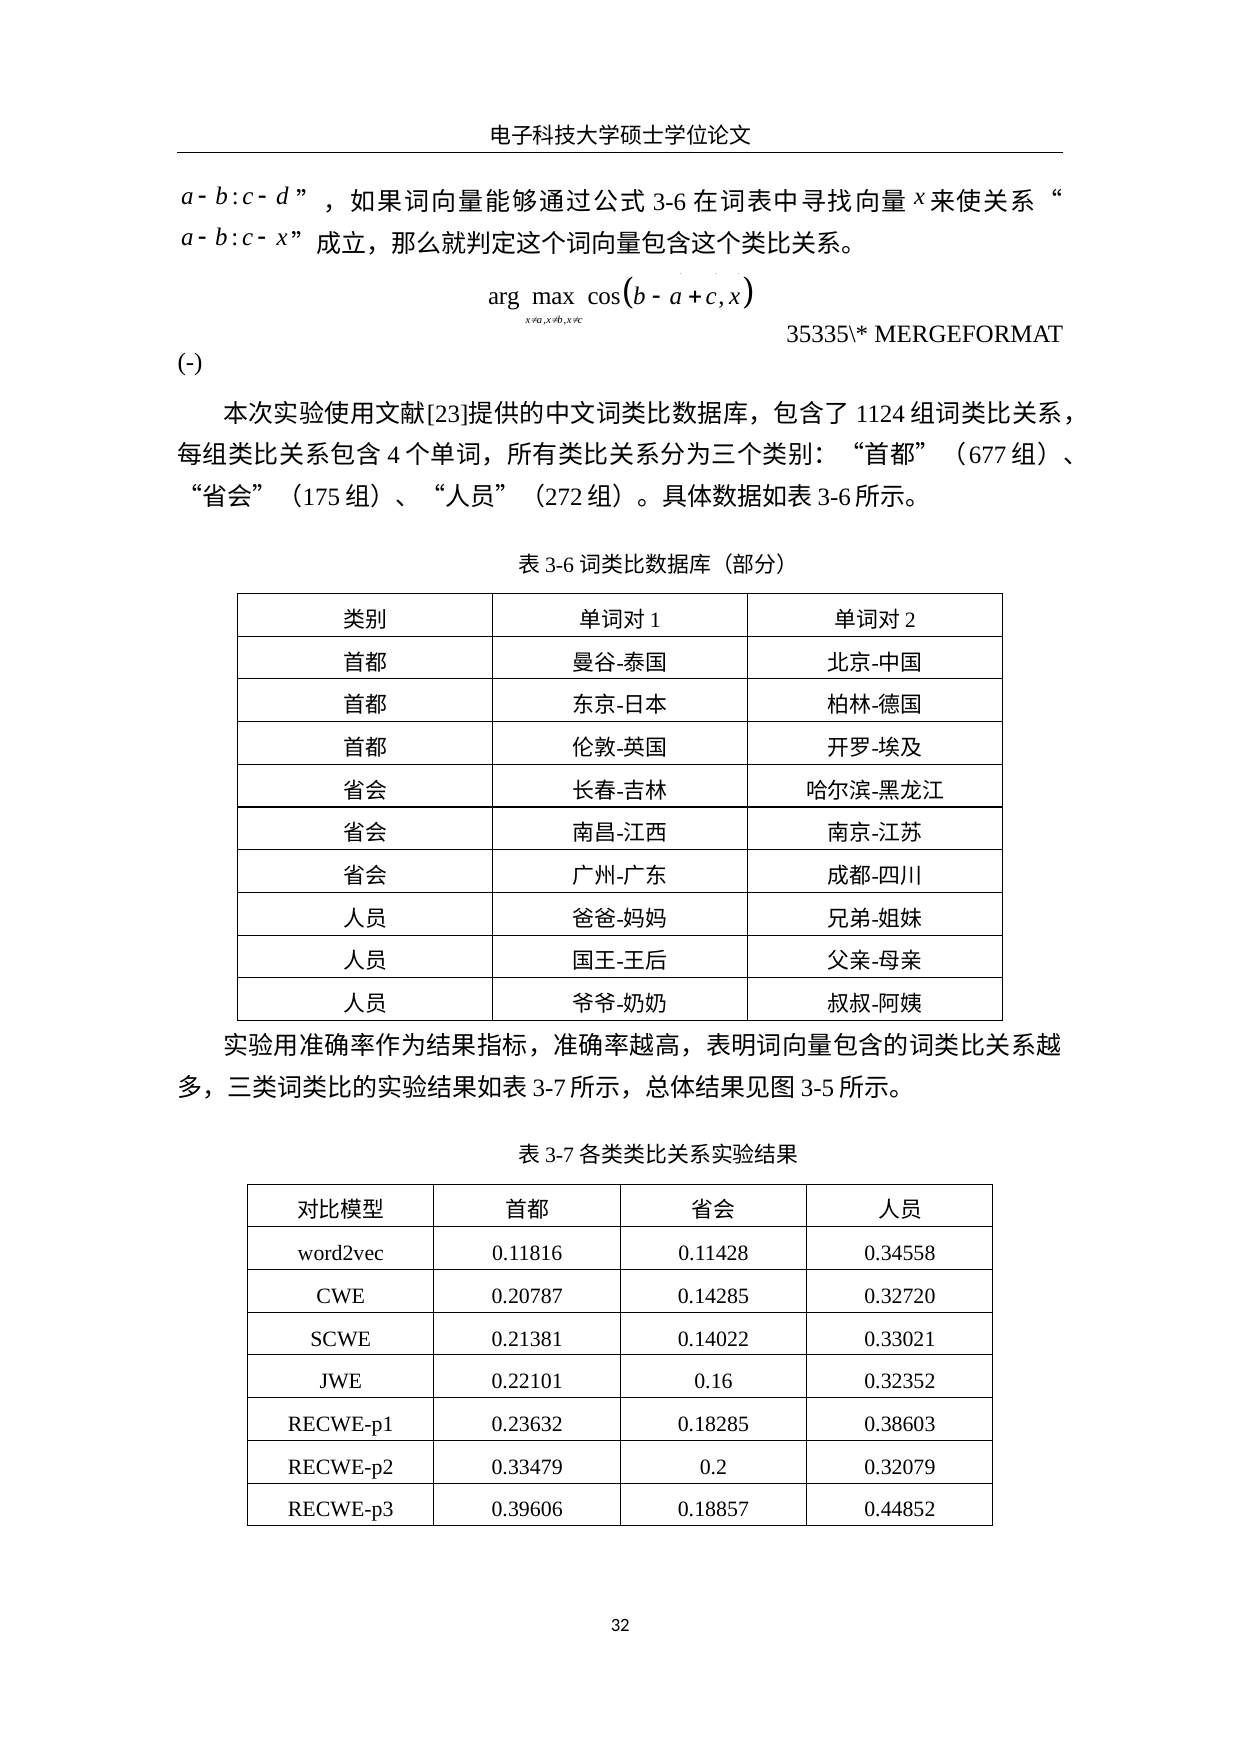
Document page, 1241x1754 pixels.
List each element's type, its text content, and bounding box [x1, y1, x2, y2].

table_cell 首都 [238, 679, 492, 721]
table_cell 长春-吉林 [493, 765, 747, 806]
text 表3-6 词类比数据库（部分） [177, 539, 1063, 580]
table_cell 0.34558 [807, 1227, 992, 1269]
table_cell 0.11816 [434, 1227, 620, 1269]
table_cell CWE [248, 1270, 433, 1312]
table_cell 0.21381 [434, 1313, 620, 1354]
table_cell 省会 [238, 808, 492, 849]
table_cell 0.22101 [434, 1355, 620, 1397]
table_cell 0.23632 [434, 1398, 620, 1440]
table_cell 曼谷-泰国 [493, 637, 747, 678]
text 本次实验使用文献[23]提供的中文词类比数据库，包含了1124组词类比关系，每组类比关系包含4个单词，所有类比关系分为三个类别：“首都”（677组）、“省会”（175组）、“人员”（272组）。具体数据如表3-6所示。 [177, 389, 1063, 514]
table_cell 首都 [238, 722, 492, 764]
table_cell 0.32079 [807, 1441, 992, 1482]
table_header 省会 [621, 1185, 806, 1226]
table_header 首都 [434, 1185, 620, 1226]
table_header 单词对2 [748, 594, 1002, 636]
table_cell 国王-王后 [493, 936, 747, 977]
table_cell word2vec [248, 1227, 433, 1269]
table_cell 北京-中国 [748, 637, 1002, 678]
table_cell 0.38603 [807, 1398, 992, 1440]
table_cell SCWE [248, 1313, 433, 1354]
table_cell 0.32352 [807, 1355, 992, 1397]
table_cell 叔叔-阿姨 [748, 978, 1002, 1020]
table_cell 0.33479 [434, 1441, 620, 1482]
table_cell 省会 [238, 850, 492, 892]
table_cell 人员 [238, 893, 492, 934]
table_cell RECWE-p3 [248, 1484, 433, 1525]
table_cell 人员 [238, 936, 492, 977]
table_cell 0.44852 [807, 1484, 992, 1525]
table_header 类别 [238, 594, 492, 636]
table_cell 0.18857 [621, 1484, 806, 1525]
table_cell 南京-江苏 [748, 808, 1002, 849]
table_cell 广州-广东 [493, 850, 747, 892]
table_header 人员 [807, 1185, 992, 1226]
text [177, 177, 1063, 261]
table_header 单词对1 [493, 594, 747, 636]
table_cell 哈尔滨-黑龙江 [748, 765, 1002, 806]
text 表3-7 各类类比关系实验结果 [177, 1129, 1063, 1171]
table_header 对比模型 [248, 1185, 433, 1226]
table_cell 省会 [238, 765, 492, 806]
table_cell 开罗-埃及 [748, 722, 1002, 764]
table_cell 0.20787 [434, 1270, 620, 1312]
table_cell RECWE-p1 [248, 1398, 433, 1440]
table_cell 首都 [238, 637, 492, 678]
table_cell 柏林-德国 [748, 679, 1002, 721]
table_cell 0.32720 [807, 1270, 992, 1312]
table_cell 爸爸-妈妈 [493, 893, 747, 934]
table_cell 0.14285 [621, 1270, 806, 1312]
table_cell 成都-四川 [748, 850, 1002, 892]
table_cell 0.2 [621, 1441, 806, 1482]
table_cell 父亲-母亲 [748, 936, 1002, 977]
text 实验用准确率作为结果指标，准确率越高，表明词向量包含的词类比关系越多，三类词类比的实验结果如表3-7所示，总体结果见图3-5所示。 [177, 1021, 1063, 1104]
table_cell 0.14022 [621, 1313, 806, 1354]
table_cell 0.11428 [621, 1227, 806, 1269]
table_cell 0.18285 [621, 1398, 806, 1440]
table_cell RECWE-p2 [248, 1441, 433, 1482]
table_cell 0.16 [621, 1355, 806, 1397]
table_cell 兄弟-姐妹 [748, 893, 1002, 934]
table_cell 东京-日本 [493, 679, 747, 721]
table_cell 爷爷-奶奶 [493, 978, 747, 1020]
table_cell 0.39606 [434, 1484, 620, 1525]
table_cell JWE [248, 1355, 433, 1397]
table_cell 人员 [238, 978, 492, 1020]
table_cell 南昌-江西 [493, 808, 747, 849]
table_cell 伦敦-英国 [493, 722, 747, 764]
table_cell 0.33021 [807, 1313, 992, 1354]
